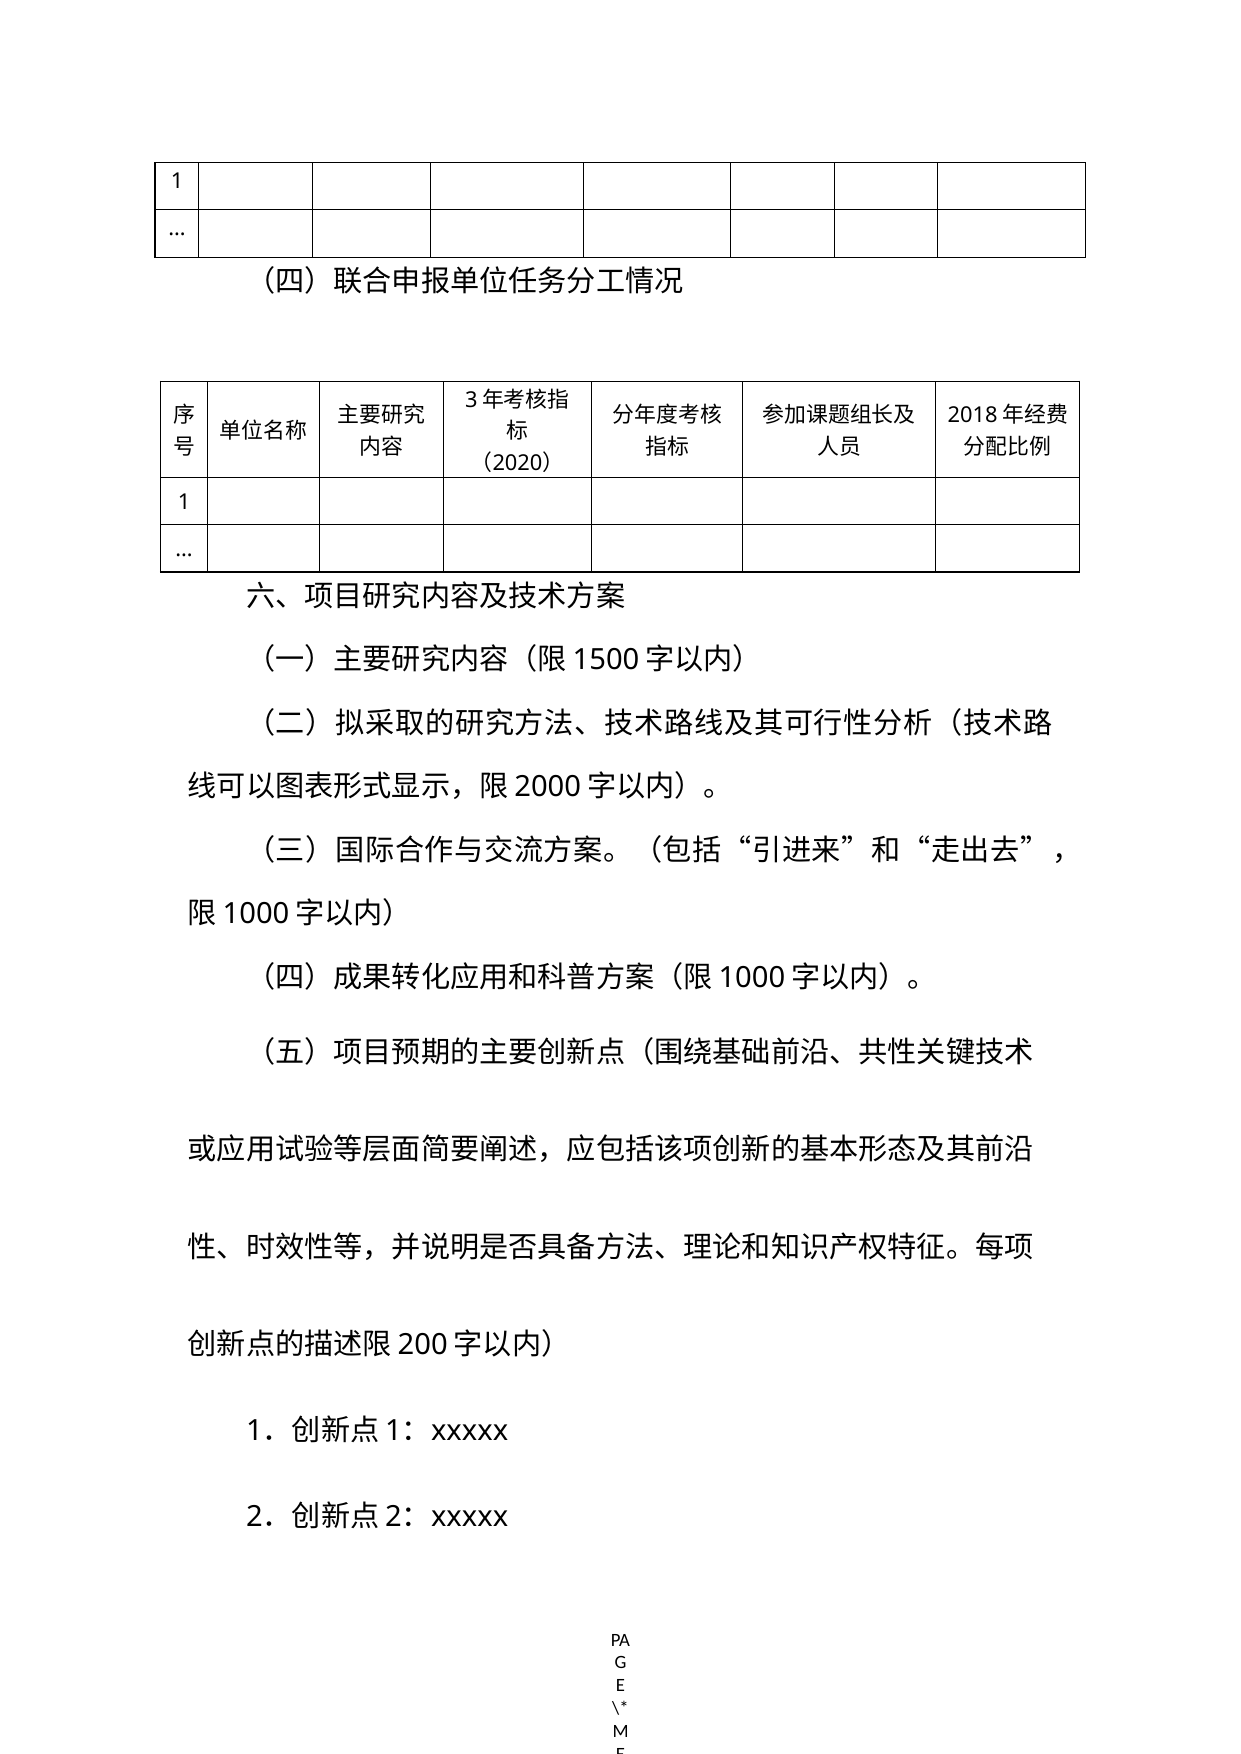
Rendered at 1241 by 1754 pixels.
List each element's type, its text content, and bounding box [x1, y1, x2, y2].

table_header 单位名称 [208, 382, 319, 477]
table_cell [584, 163, 730, 209]
table_cell [320, 525, 443, 571]
table_cell [584, 210, 730, 257]
text （一）主要研究内容（限1500字以内） [187, 636, 1053, 678]
table_cell [938, 210, 1085, 257]
table_cell [199, 163, 312, 209]
table_cell [208, 478, 319, 524]
table_cell [592, 478, 742, 524]
table_cell [444, 478, 591, 524]
table_cell [936, 478, 1079, 524]
table_header 2018年经费分配比例 [936, 382, 1079, 477]
text （二）拟采取的研究方法、技术路线及其可行性分析（技术路线可以图表形式显示，限2000字以内）。 [187, 699, 1053, 805]
table_cell [938, 163, 1085, 209]
table_cell [731, 163, 834, 209]
table_header 分年度考核指标 [592, 382, 742, 477]
table_cell [592, 525, 742, 571]
list 联合申报单位任务分工情况 [187, 258, 1053, 300]
table_cell [743, 525, 935, 571]
text 1．创新点1：xxxxx [187, 1396, 1053, 1461]
text （五）项目预期的主要创新点（围绕基础前沿、共性关键技术或应用试验等层面简要阐述，应包括该项创新的基本形态及其前沿性、时效性等，并说明是否具备方法、理论和知识产权特征。每项创新点的描述限200字以内） [187, 1017, 1053, 1374]
table_cell 1 [161, 478, 207, 524]
table_cell [208, 525, 319, 571]
text （四）成果转化应用和科普方案（限1000字以内）。 [187, 953, 1053, 996]
table_cell [936, 525, 1079, 571]
table_cell … [161, 525, 207, 571]
table_cell [731, 210, 834, 257]
table_cell [199, 210, 312, 257]
table_header 3年考核指标 （2020） [444, 382, 591, 477]
table_cell [431, 210, 583, 257]
table_cell 1 [156, 163, 198, 209]
table_cell [313, 163, 430, 209]
table_header 参加课题组长及人员 [743, 382, 935, 477]
table_cell [743, 478, 935, 524]
table_cell [313, 210, 430, 257]
table_header 主要研究内容 [320, 382, 443, 477]
table_cell [835, 210, 937, 257]
table_cell [431, 163, 583, 209]
table_cell [444, 525, 591, 571]
list 项目研究内容及技术方案 [187, 573, 1053, 615]
table_cell … [156, 210, 198, 257]
table_header 序号 [161, 382, 207, 477]
table_cell [320, 478, 443, 524]
text 2．创新点2：xxxxx [187, 1482, 1053, 1547]
table_cell [835, 163, 937, 209]
text （三）国际合作与交流方案。（包括“引进来”和“走出去”，限1000字以内） [187, 826, 1053, 932]
